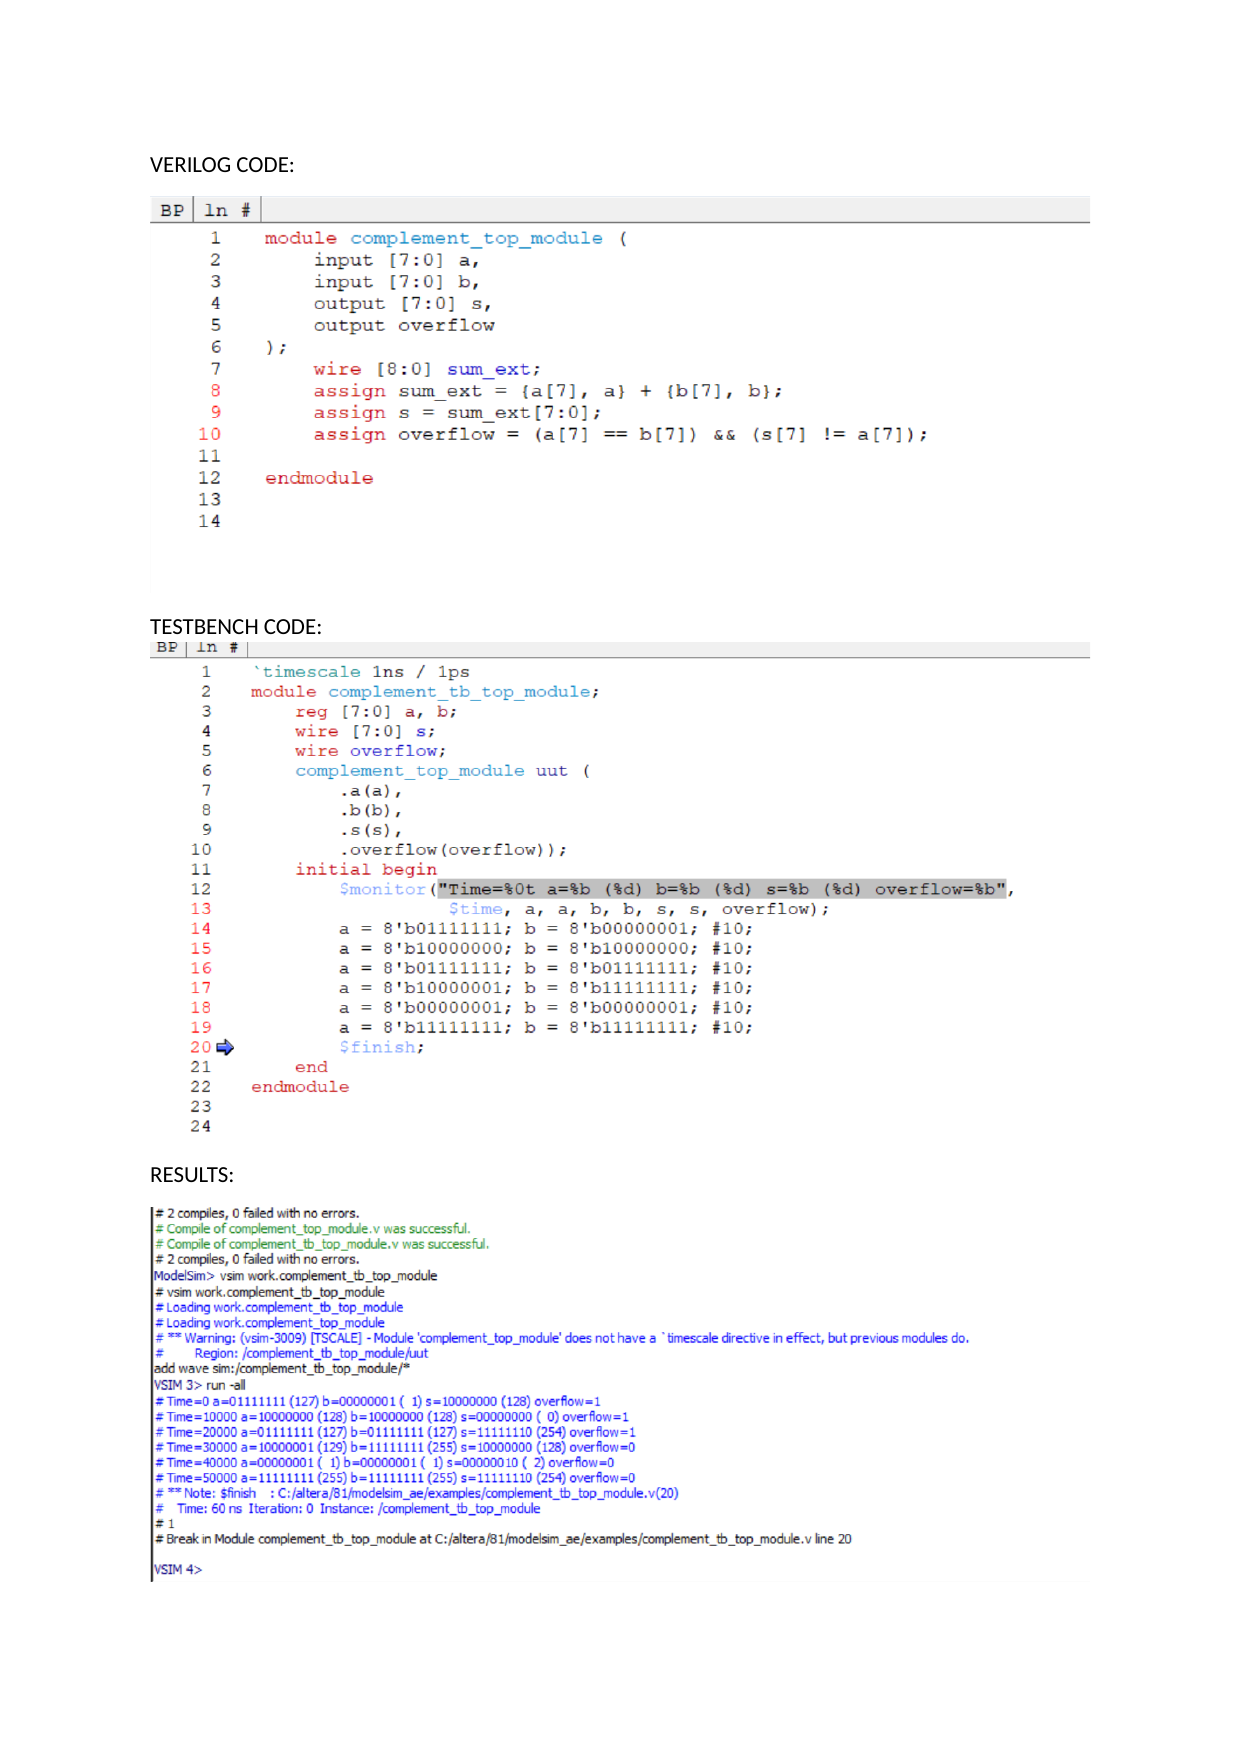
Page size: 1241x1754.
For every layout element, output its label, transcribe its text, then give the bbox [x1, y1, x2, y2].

text TESTBENCH CODE: [150, 612, 1090, 642]
picture [150, 642, 1091, 1142]
text RESULTS: [150, 1160, 1090, 1188]
picture [150, 1207, 1091, 1582]
text VERILOG CODE: [150, 150, 1090, 178]
picture [150, 196, 1091, 593]
